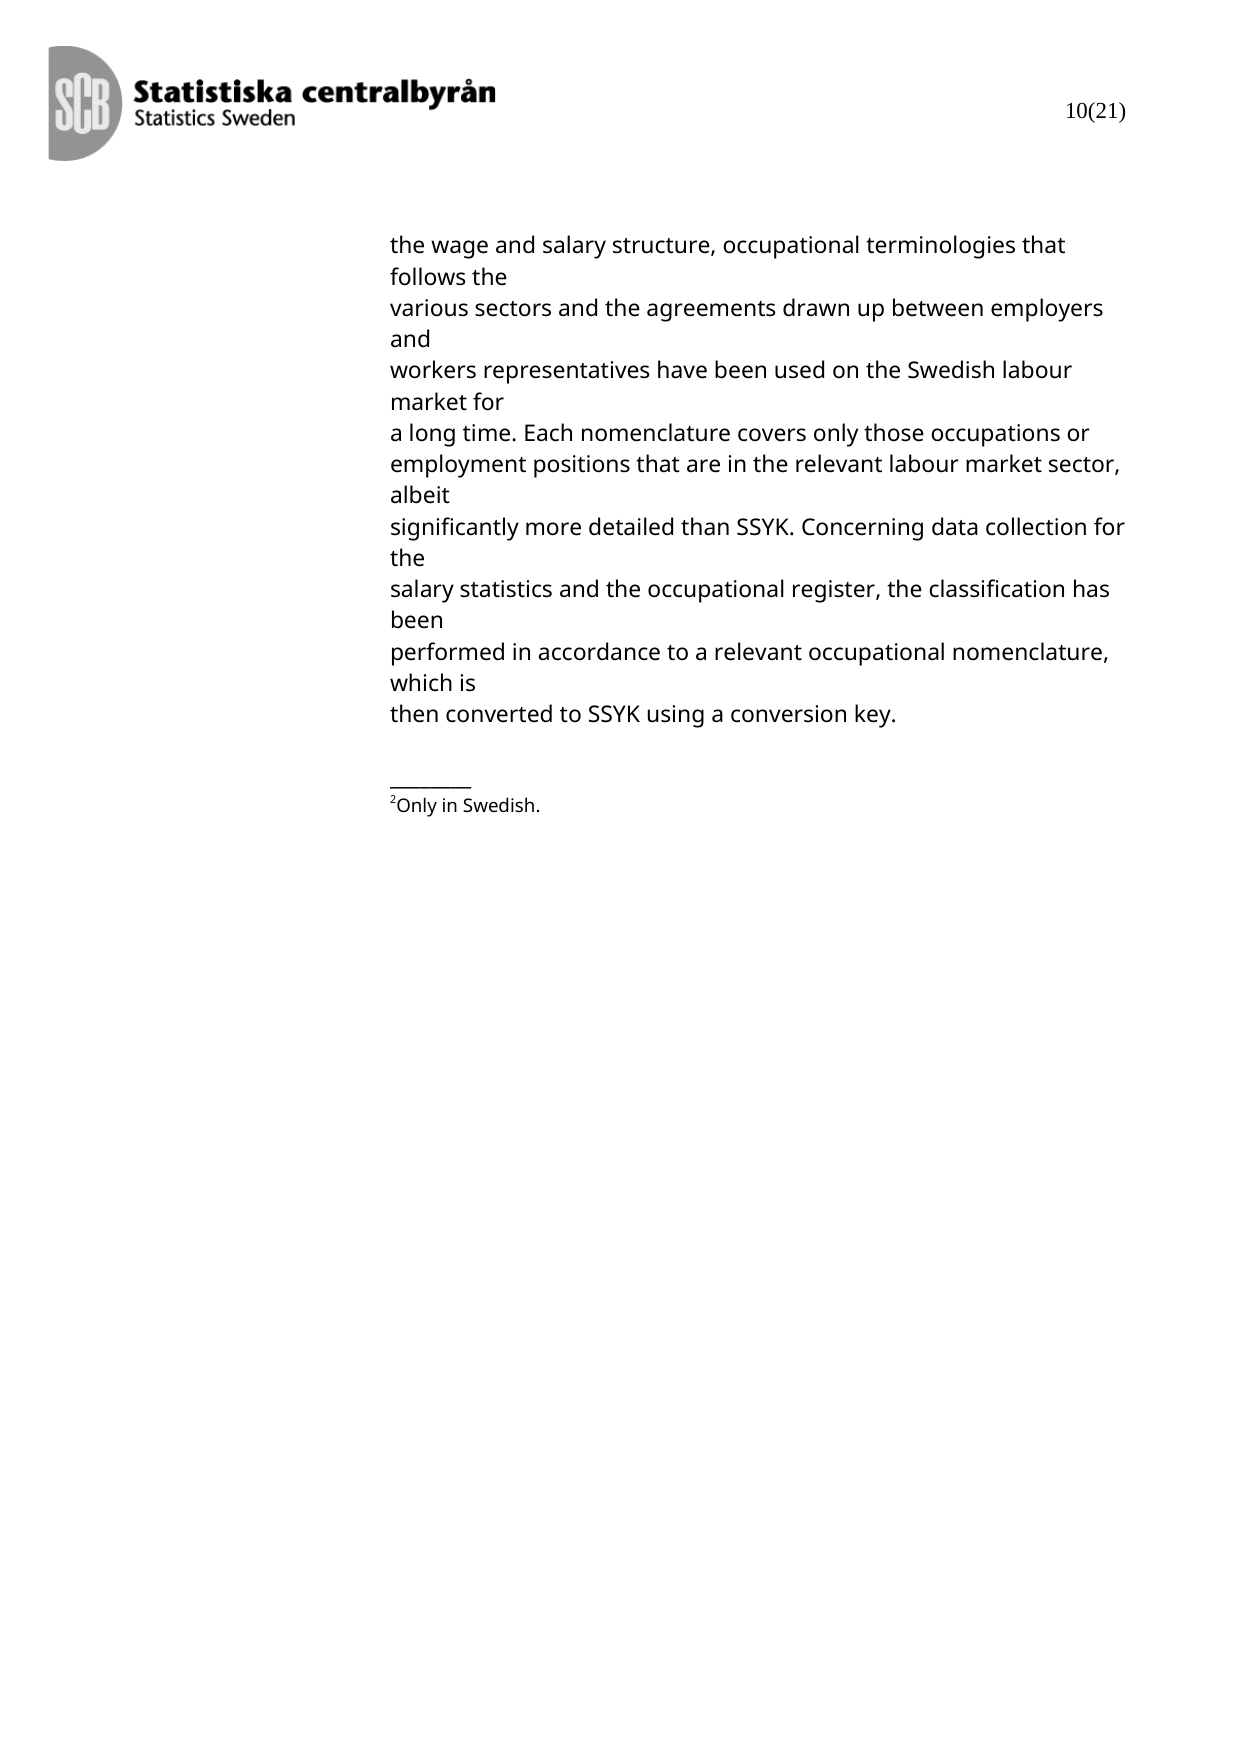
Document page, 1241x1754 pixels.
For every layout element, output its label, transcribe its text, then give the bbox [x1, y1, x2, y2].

text significantly more detailed than SSYK. Concerning data collection for the [390, 511, 1137, 573]
text various sectors and the agreements drawn up between employers and [390, 292, 1137, 354]
text a long time. Each nomenclature covers only those occupations or [390, 417, 1137, 448]
text performed in accordance to a relevant occupational nomenclature, which is [390, 636, 1137, 698]
text 2Only in Swedish. [390, 792, 1137, 817]
text workers representatives have been used on the Swedish labour market for [390, 354, 1137, 417]
text then converted to SSYK using a conversion key. [390, 698, 1137, 729]
text ________ [390, 761, 1137, 792]
text employment positions that are in the relevant labour market sector, albeit [390, 448, 1137, 511]
text the wage and salary structure, occupational terminologies that follows the [390, 229, 1137, 292]
picture [48, 46, 496, 161]
text salary statistics and the occupational register, the classification has been [390, 573, 1137, 636]
